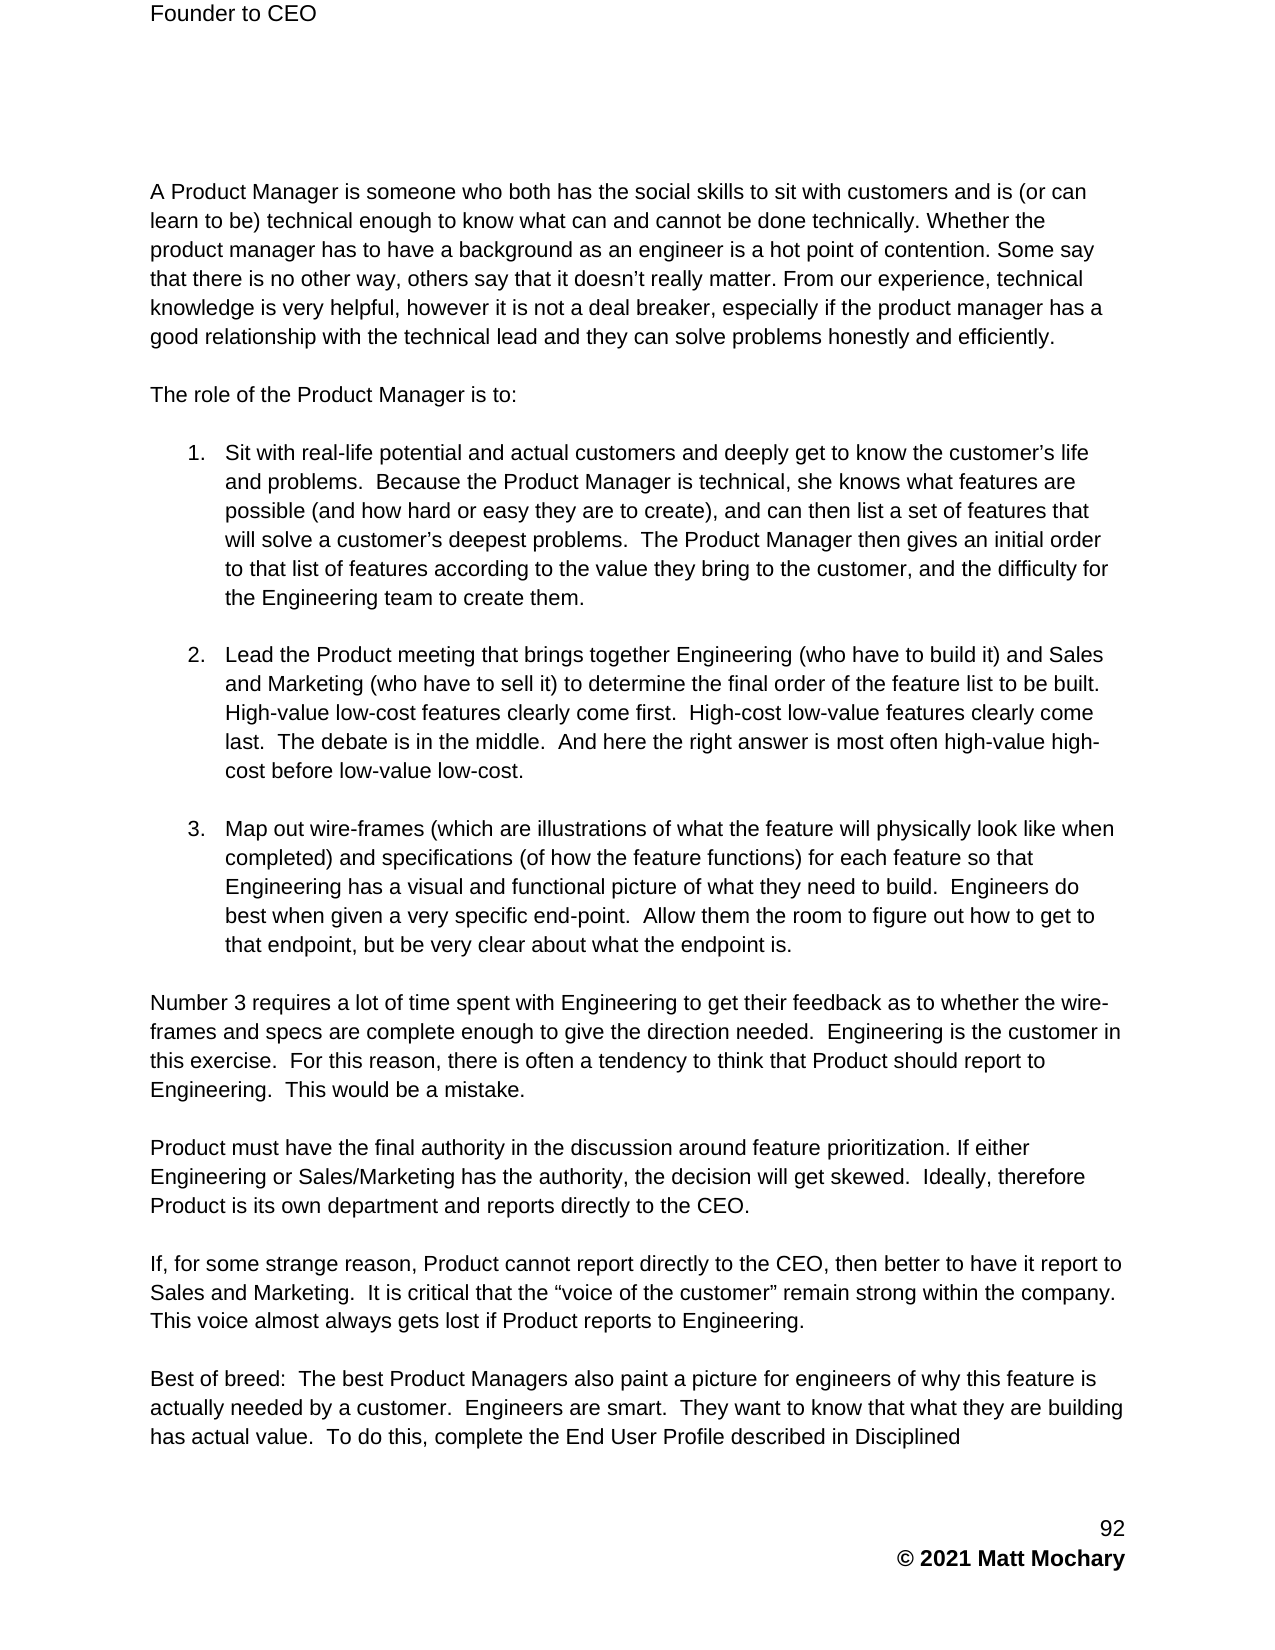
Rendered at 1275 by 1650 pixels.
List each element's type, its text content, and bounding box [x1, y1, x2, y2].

text A Product Manager is someone who both has the social skills to sit with customers and is (or can learn to be) technical enough to know what can and cannot be done technically. Whether the product manager has to have a background as an engineer is a hot point of contention. Some say that there is no other way, others say that it doesn’t really matter. From our experience, technical knowledge is very helpful, however it is not a deal breaker, especially if the product manager has a good relationship with the technical lead and they can solve problems honestly and efficiently. [150, 179, 1125, 349]
list Lead the Product meeting that brings together Engineering (who have to build it) and Sales and Marketing (who have to sell it) to determine the final order of the feature list to be built. High-value low-cost features clearly come first. High-cost low-value features clearly come last. The debate is in the middle. And here the right answer is most often high-value high-cost before low-value low-cost. [187, 642, 1125, 783]
text Number 3 requires a lot of time spent with Engineering to get their feedback as to whether the wire-frames and specs are complete enough to give the direction needed. Engineering is the customer in this exercise. For this reason, there is often a tendency to think that Product should report to Engineering. This would be a mistake. [150, 990, 1125, 1102]
list Map out wire-frames (which are illustrations of what the feature will physically look like when completed) and specifications (of how the feature functions) for each feature so that Engineering has a visual and functional picture of what they need to build. Engineers do best when given a very specific end-point. Allow them the room to figure out how to get to that endpoint, but be very clear about what the endpoint is. [187, 816, 1125, 957]
text The role of the Product Manager is to: [150, 382, 1125, 407]
list Sit with real-life potential and actual customers and deeply get to know the customer’s life and problems. Because the Product Manager is technical, she knows what features are possible (and how hard or easy they are to create), and can then list a set of features that will solve a customer’s deepest problems. The Product Manager then gives an initial order to that list of features according to the value they bring to the customer, and the difficulty for the Engineering team to create them. [187, 439, 1125, 609]
text Product must have the final authority in the discussion around feature prioritization. If either Engineering or Sales/Marketing has the authority, the decision will get skewed. Ideally, therefore Product is its own department and reports directly to the CEO. If, for some strange reason, Product cannot report directly to the CEO, then better to have it report to Sales and Marketing. It is critical that the “voice of the customer” remain strong within the company. This voice almost always gets lost if Product reports to Engineering. [150, 1134, 1125, 1333]
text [150, 1366, 1125, 1449]
